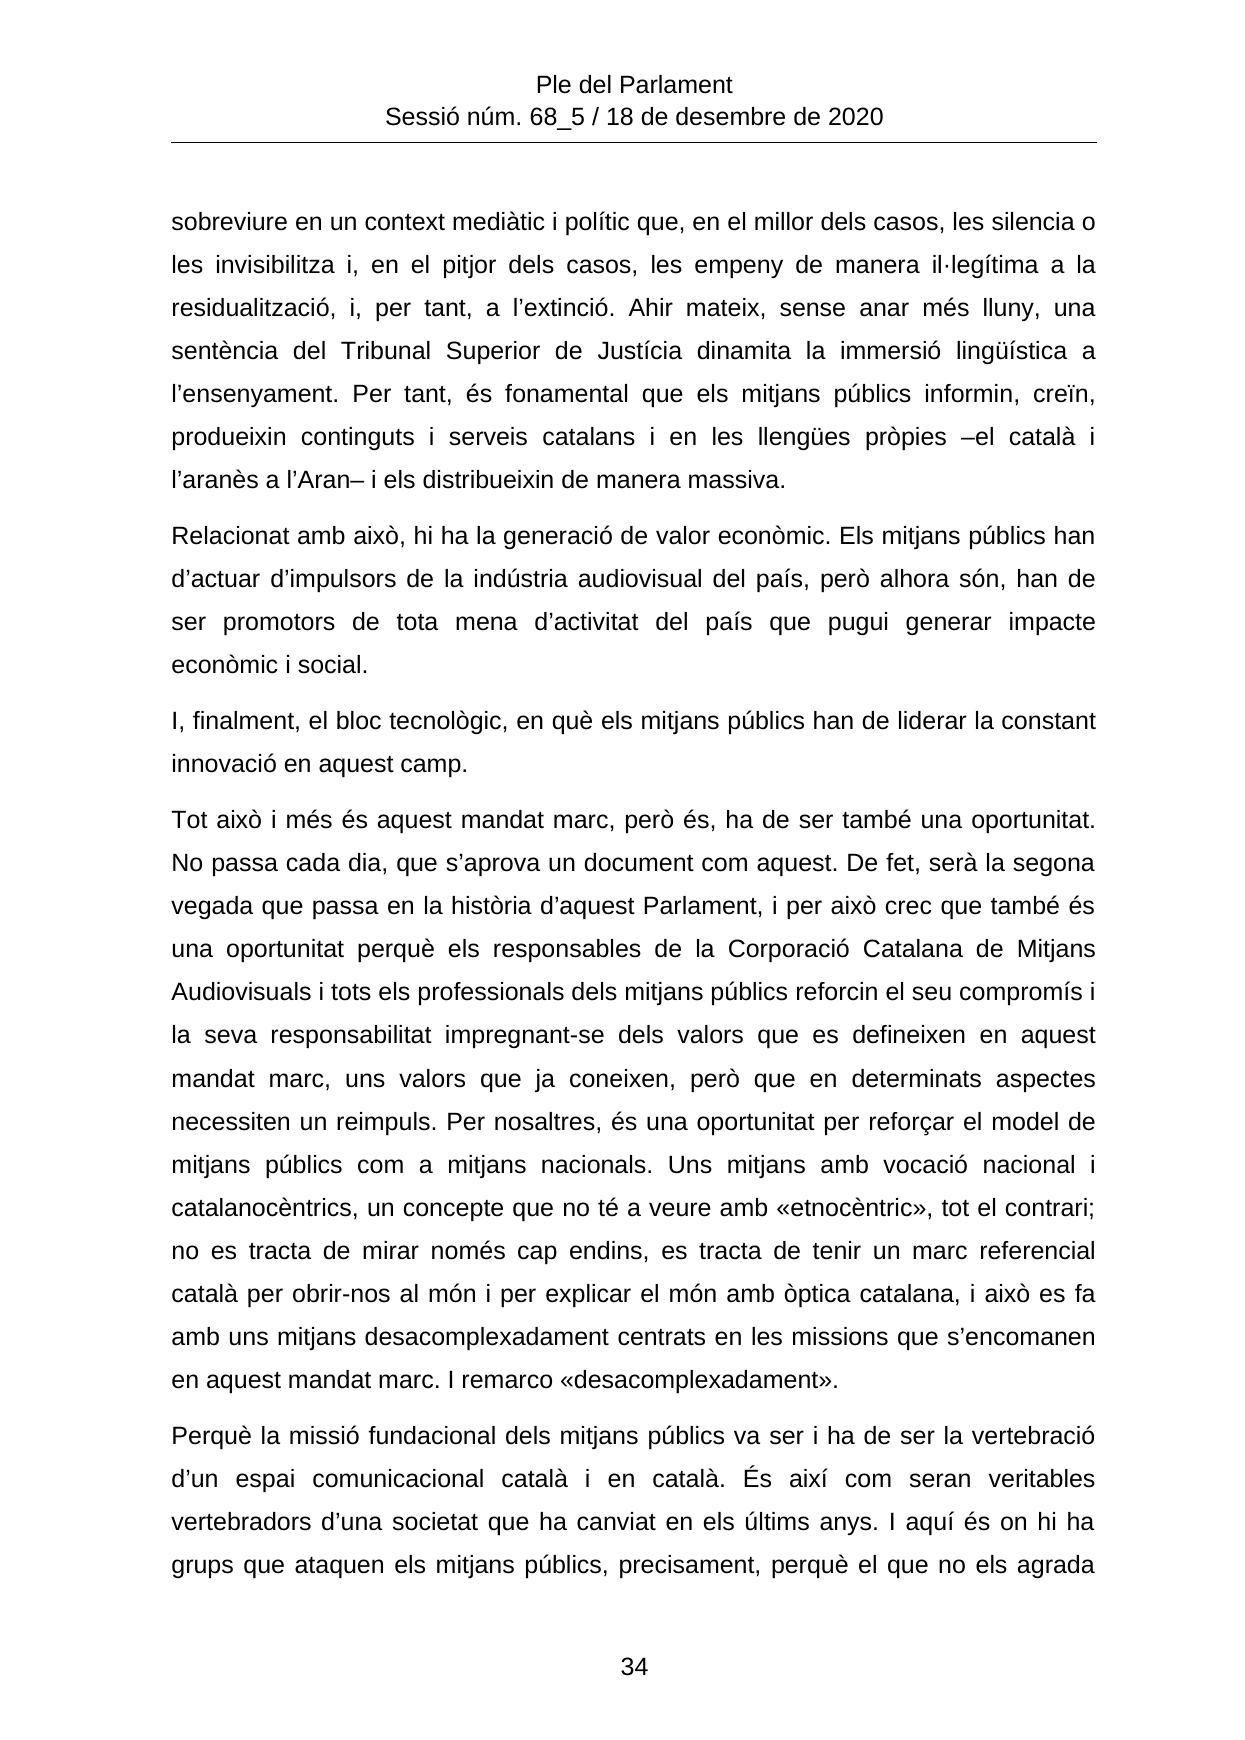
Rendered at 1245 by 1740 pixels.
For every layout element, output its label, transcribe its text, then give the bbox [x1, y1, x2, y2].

text Relacionat amb això, hi ha la generació de valor econòmic. Els mitjans públics han d’actuar d’impulsors de la indústria audiovisual del país, però alhora són, han de ser promotors de tota mena d’activitat del país que pugui generar impacte econòmic i social. [171, 521, 1097, 679]
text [171, 1421, 1097, 1579]
text I, finalment, el bloc tecnològic, en què els mitjans públics han de liderar la constant innovació en aquest camp. [171, 706, 1097, 778]
text Tot això i més és aquest mandat marc, però és, ha de ser també una oportunitat. No passa cada dia, que s’aprova un document com aquest. De fet, serà la segona vegada que passa en la història d’aquest Parlament, i per això crec que també és una oportunitat perquè els responsables de la Corporació Catalana de Mitjans Audiovisuals i tots els professionals dels mitjans públics reforcin el seu compromís i la seva responsabilitat impregnant-se dels valors que es defineixen en aquest mandat marc, uns valors que ja coneixen, però que en determinats aspectes necessiten un reimpuls. Per nosaltres, és una oportunitat per reforçar el model de mitjans públics com a mitjans nacionals. Uns mitjans amb vocació nacional i catalanocèntrics, un concepte que no té a veure amb «etnocèntric», tot el contrari; no es tracta de mirar només cap endins, es tracta de tenir un marc referencial català per obrir-nos al món i per explicar el món amb òptica catalana, i això es fa amb uns mitjans desacomplexadament centrats en les missions que s’encomanen en aquest mandat marc. I remarco «desacomplexadament». [171, 805, 1097, 1394]
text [171, 207, 1097, 494]
